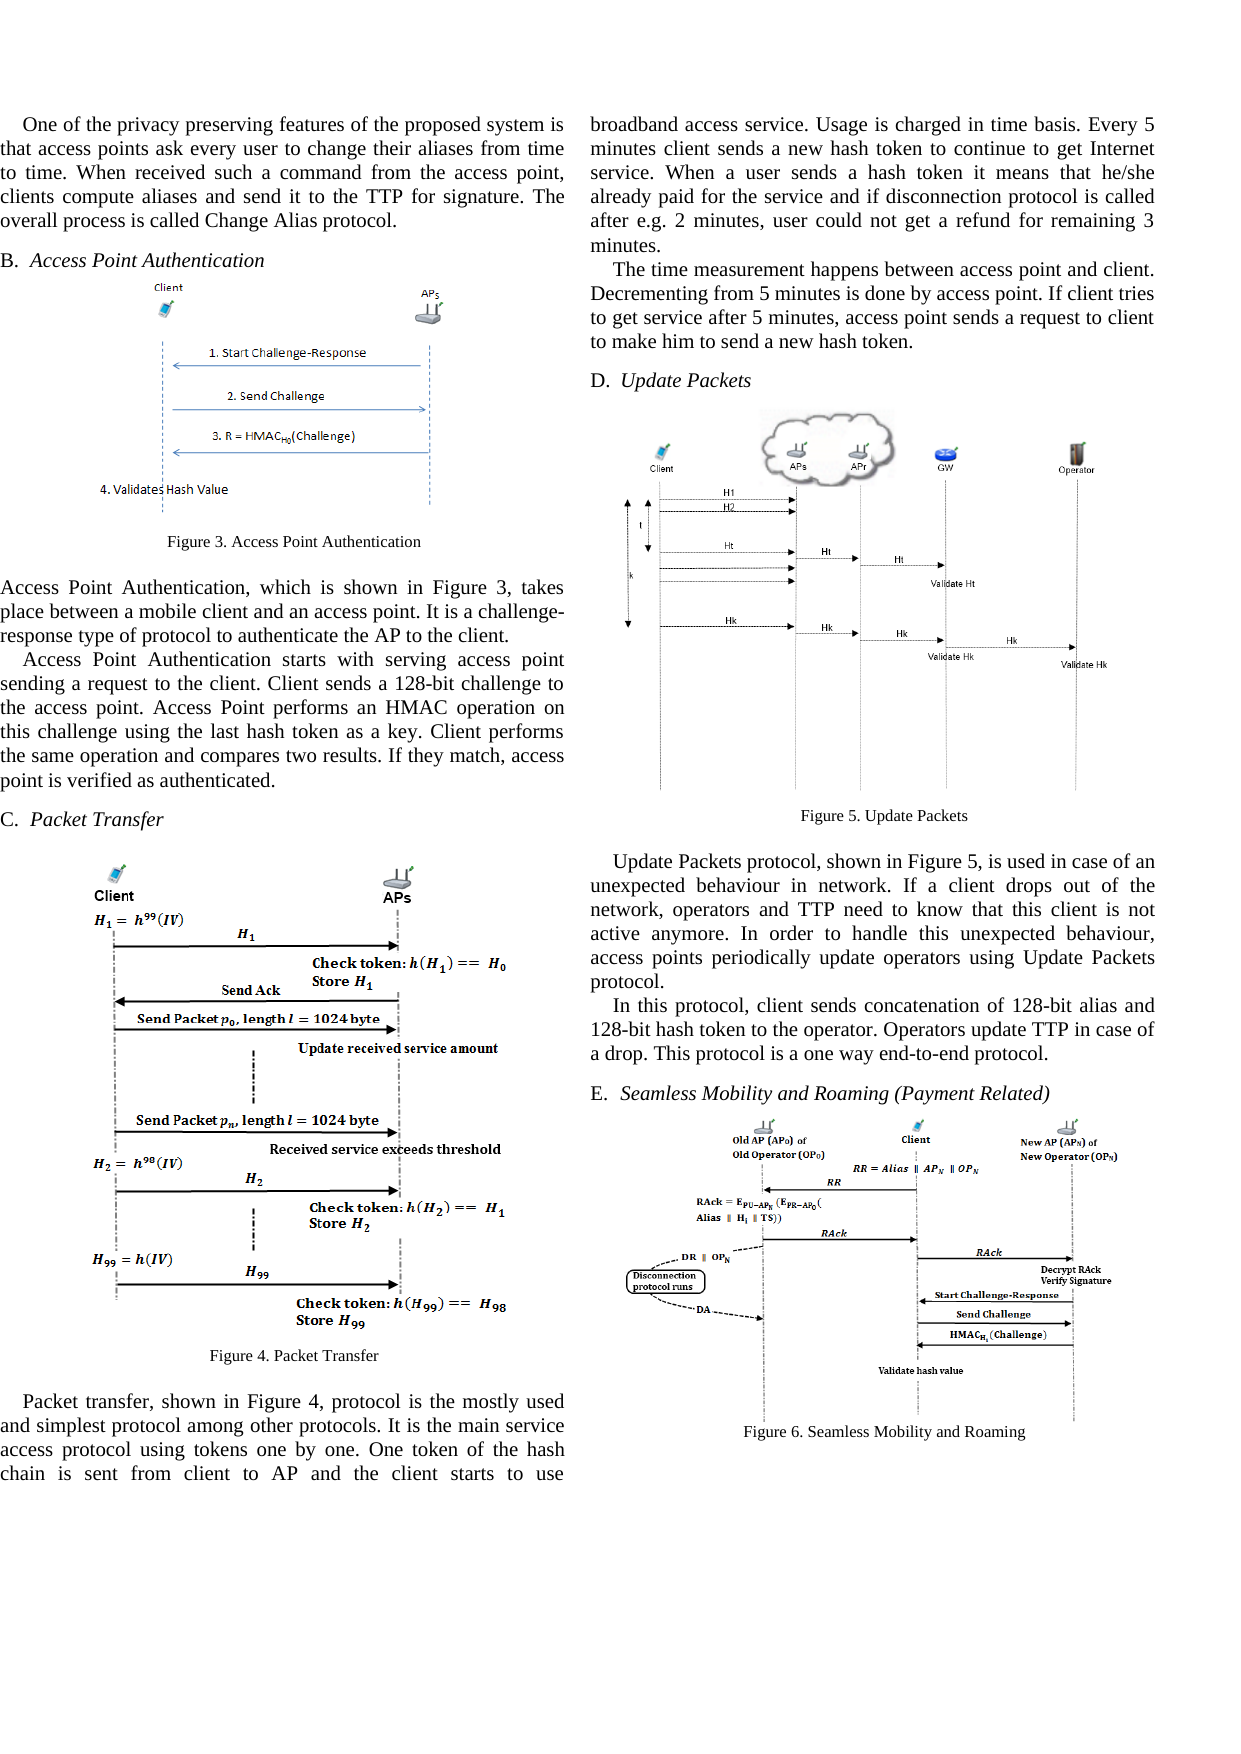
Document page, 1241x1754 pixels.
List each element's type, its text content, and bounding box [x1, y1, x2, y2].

subtitle Packet Transfer [0, 807, 565, 831]
picture [89, 278, 499, 532]
text Figure 5. Update Packets [590, 805, 1156, 824]
text Packet transfer, shown in Figure 4, protocol is the mostly used and simplest protocol among other protocols. It is the main service access protocol using tokens one by one. One token of the hash chain is sent from client to AP and the client starts to use broadband access service. Usage is charged in time basis. Every 5 minutes client sends a new hash token to continue to get Internet service. When a user sends a hash token it means that he/she already paid for the service and if disconnection protocol is called after e.g. 2 minutes, user could not get a refund for remaining 3 minutes. [590, 112, 1156, 257]
picture [622, 1111, 1146, 1422]
picture [622, 398, 1146, 806]
subtitle Update Packets [590, 368, 1156, 392]
text In this protocol, client sends concatenation of 128-bit alias and 128-bit hash token to the operator. Operators update TTP in case of a drop. This protocol is a one way end-to-end protocol. [590, 993, 1156, 1065]
text Update Packets protocol, shown in Figure 5, is used in case of an unexpected behaviour in network. If a client drops out of the network, operators and TTP need to know that this client is not active anymore. In order to handle this unexpected behaviour, access points periodically update operators using Update Packets protocol. [590, 849, 1156, 993]
text Access Point Authentication starts with serving access point sending a request to the client. Client sends a 128-bit challenge to the access point. Access Point performs an HMAC operation on this challenge using the last hash token as a key. Client performs the same operation and compares two results. If they match, access point is verified as authenticated. [0, 647, 565, 792]
subtitle Access Point Authentication [0, 248, 565, 272]
text The time measurement happens between access point and client. Decrementing from 5 minutes is done by access point. If client tries to get service after 5 minutes, access point sends a request to client to make him to send a new hash token. [590, 257, 1156, 353]
picture [80, 837, 508, 1346]
subtitle Seamless Mobility and Roaming (Payment Related) [590, 1081, 1156, 1105]
text Figure 3. Access Point Authentication [0, 532, 565, 551]
text Packet transfer, shown in Figure 4, protocol is the mostly used and simplest protocol among other protocols. It is the main service access protocol using tokens one by one. One token of the hash chain is sent from client to AP and the client starts to use broadband access service. Usage is charged in time basis. Every 5 minutes client sends a new hash token to continue to get Internet service. When a user sends a hash token it means that he/she already paid for the service and if disconnection protocol is called after e.g. 2 minutes, user could not get a refund for remaining 3 minutes. [0, 1389, 565, 1485]
text Figure 4. Packet Transfer [0, 1346, 565, 1365]
text Figure 6. Seamless Mobility and Roaming [590, 1422, 1156, 1441]
text Access Point Authentication, which is shown in Figure 3, takes place between a mobile client and an access point. It is a challenge-response type of protocol to authenticate the AP to the client. [0, 575, 565, 647]
text One of the privacy preserving features of the proposed system is that access points ask every user to change their aliases from time to time. When received such a command from the access point, clients compute aliases and send it to the TTP for signature. The overall process is called Change Alias protocol. [0, 112, 565, 232]
